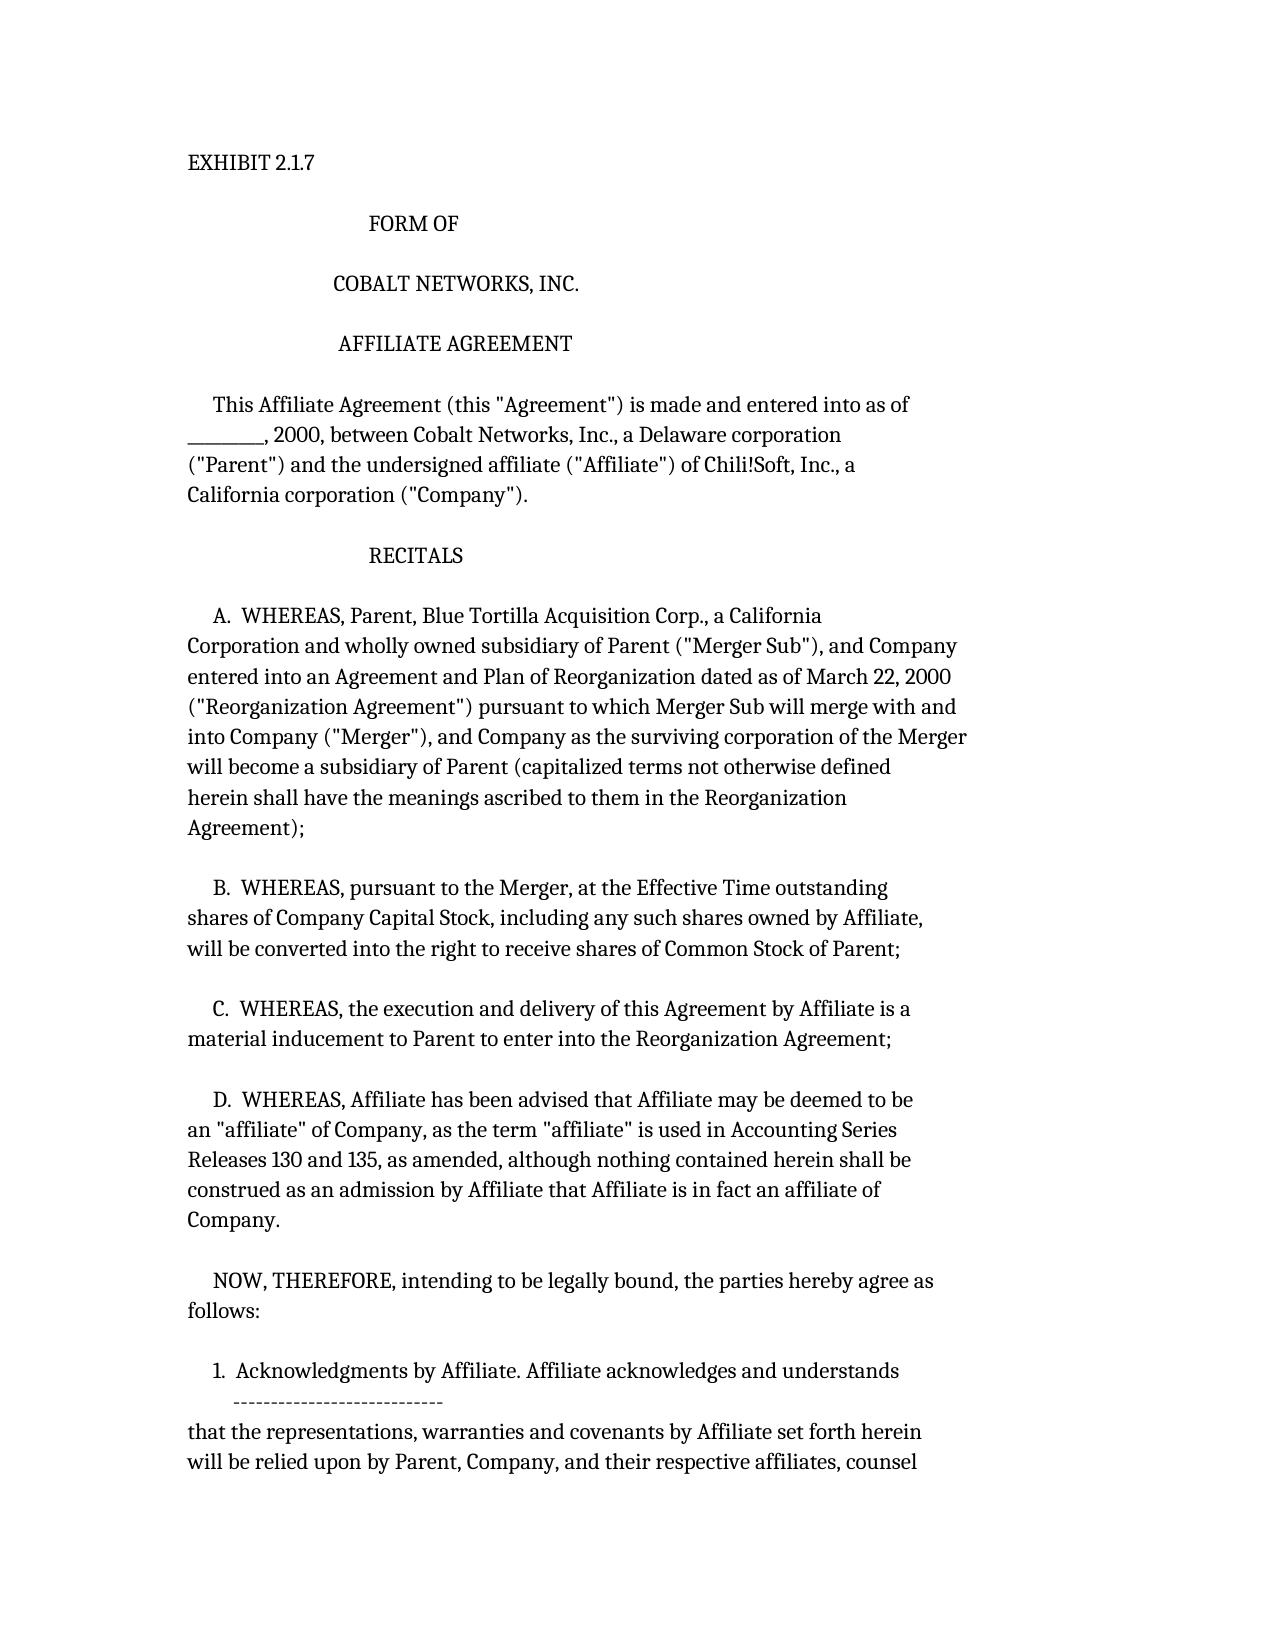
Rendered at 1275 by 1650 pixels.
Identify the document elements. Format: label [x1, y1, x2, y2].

text [187, 150, 1087, 1475]
